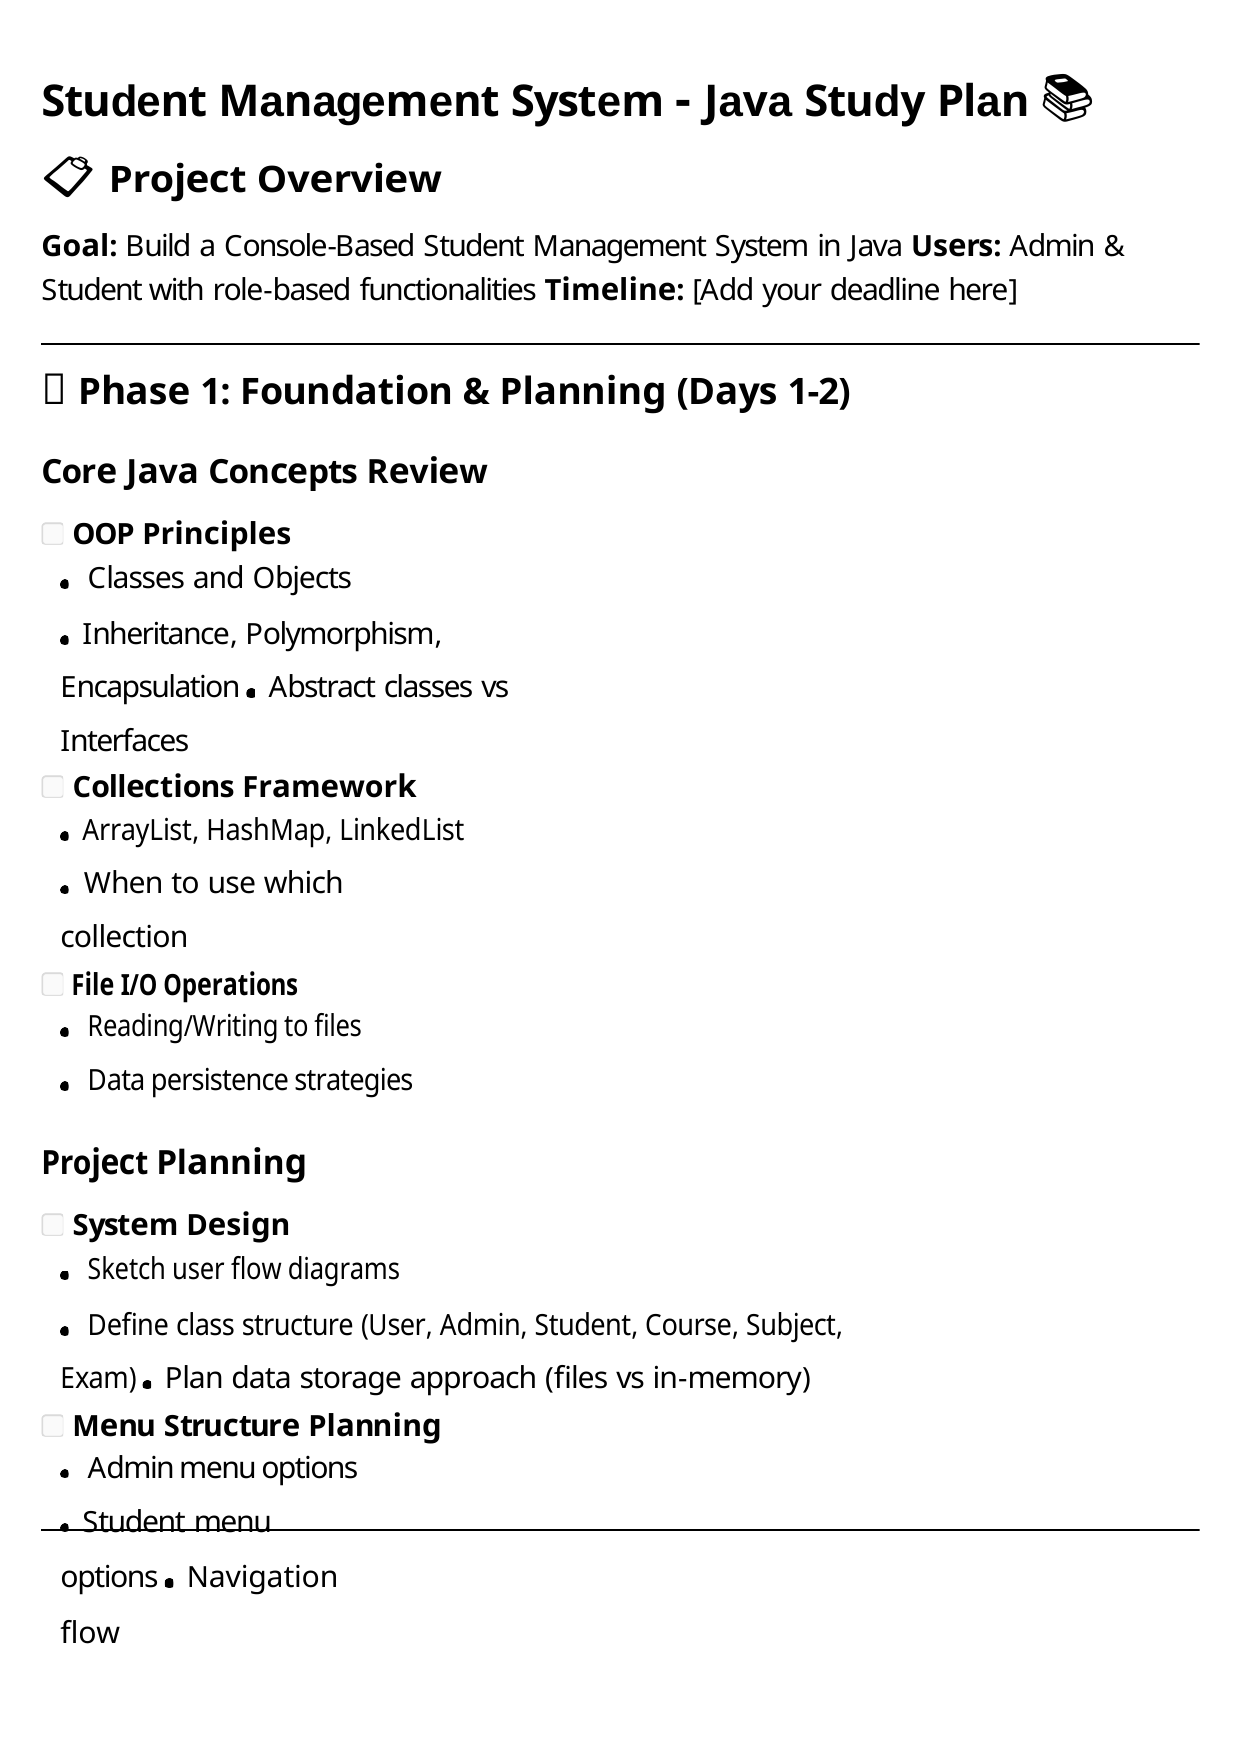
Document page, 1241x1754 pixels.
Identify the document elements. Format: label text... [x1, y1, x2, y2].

text Data persistence strategies [60, 1058, 1152, 1099]
text Student menu options Navigation flow [60, 1500, 362, 1529]
picture [60, 635, 69, 645]
text 🎯 Phase 1: Foundation & Planning (Days 1-2) [41, 359, 1152, 417]
text Core Java Concepts Review [41, 445, 1152, 493]
text Menu Structure Planning [41, 1410, 1152, 1443]
picture [60, 1081, 69, 1091]
text Sketch user flow diagrams [60, 1247, 1152, 1288]
picture [60, 1271, 69, 1280]
text Collections Framework [41, 772, 1152, 804]
text Reading/Writing to files [60, 1004, 1152, 1045]
picture [164, 1578, 174, 1588]
picture [60, 885, 69, 894]
picture [142, 1380, 152, 1389]
picture [41, 972, 64, 996]
picture [41, 775, 64, 798]
picture [246, 688, 255, 698]
text Inheritance, Polymorphism, Encapsulation Abstract classes vs Interfaces [60, 612, 599, 760]
text Define class structure (User, Admin, Student, Course, Subject, Exam) Plan data storage approach (files vs in-memory) [60, 1303, 923, 1398]
text Student menu options Navigation flow [60, 1531, 362, 1652]
picture [60, 1469, 69, 1478]
picture [60, 579, 69, 589]
text Goal: Build a Console-Based Student Management System in Java Users: Admin & Student with role-based functionalities Timeline: [Add your deadline here] [41, 223, 1152, 309]
text Admin menu options [60, 1446, 1152, 1487]
picture [60, 1027, 69, 1037]
picture [60, 1523, 69, 1529]
text OOP Principles [41, 511, 1152, 554]
picture [60, 831, 69, 841]
text Project Planning [41, 1136, 1152, 1184]
text 📋 Project Overview [41, 146, 1152, 205]
text System Design [41, 1202, 1152, 1245]
picture [41, 1414, 64, 1437]
picture [60, 1326, 69, 1336]
title Student Management System - Java Study Plan 📚 [41, 64, 1152, 130]
picture [41, 522, 64, 545]
picture [41, 1213, 64, 1236]
text ArrayList, HashMap, LinkedList When to use which collection [60, 808, 465, 956]
text Classes and Objects [60, 556, 1152, 597]
text File I/O Operations [41, 968, 1152, 1002]
